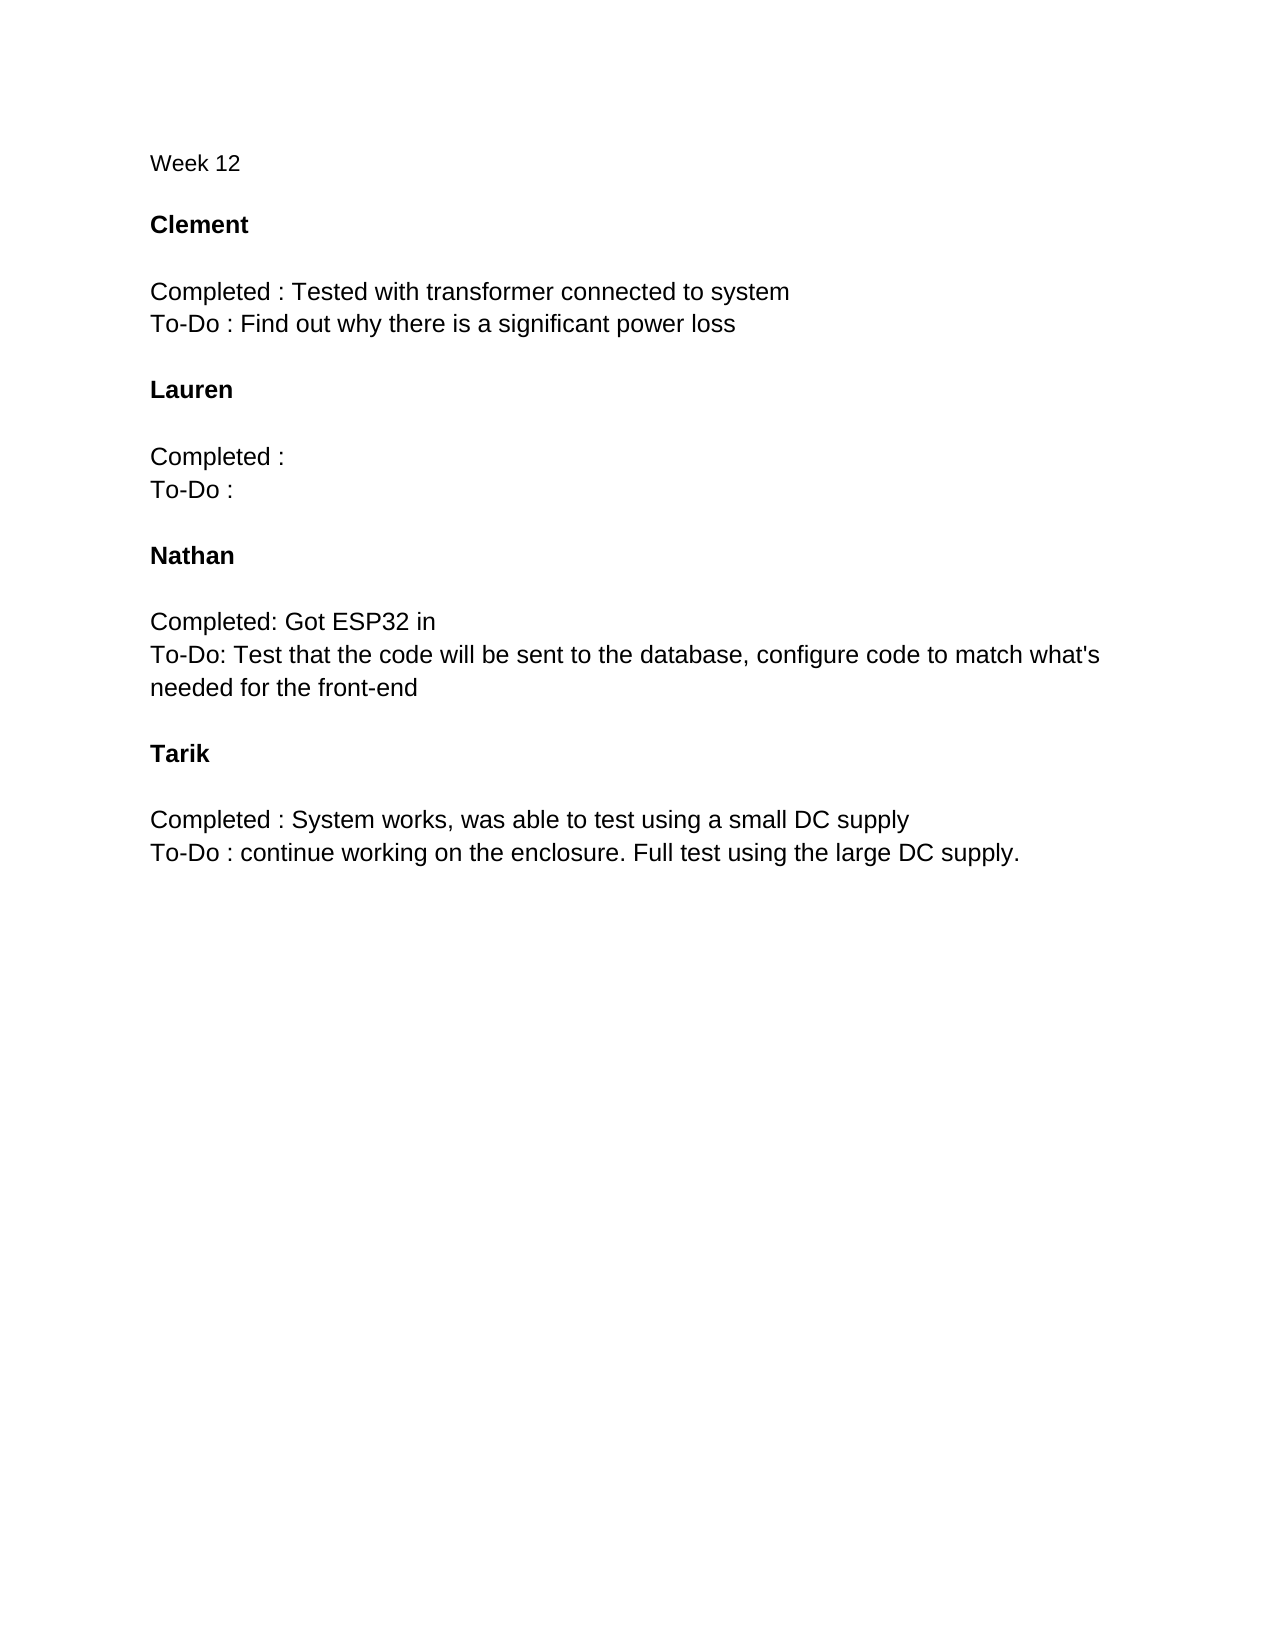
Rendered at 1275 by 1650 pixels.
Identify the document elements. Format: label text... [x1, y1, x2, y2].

text Completed : System works, was able to test using a small DC supply [150, 805, 1125, 833]
text Clement [150, 210, 1125, 239]
text Completed : [150, 442, 1125, 470]
text To-Do : Find out why there is a significant power loss [150, 309, 1125, 338]
text Tarik [150, 739, 1125, 767]
text Week 12 [150, 150, 1125, 176]
text To-Do : continue working on the enclosure. Full test using the large DC supply. [150, 838, 1125, 867]
text Lauren [150, 376, 1125, 404]
text Completed: Got ESP32 in [150, 607, 1125, 635]
text Nathan [150, 541, 1125, 569]
text Completed : Tested with transformer connected to system [150, 276, 1125, 305]
text To-Do : [150, 474, 1125, 503]
text To-Do: Test that the code will be sent to the database, configure code to match what's needed for the front-end [150, 640, 1125, 701]
